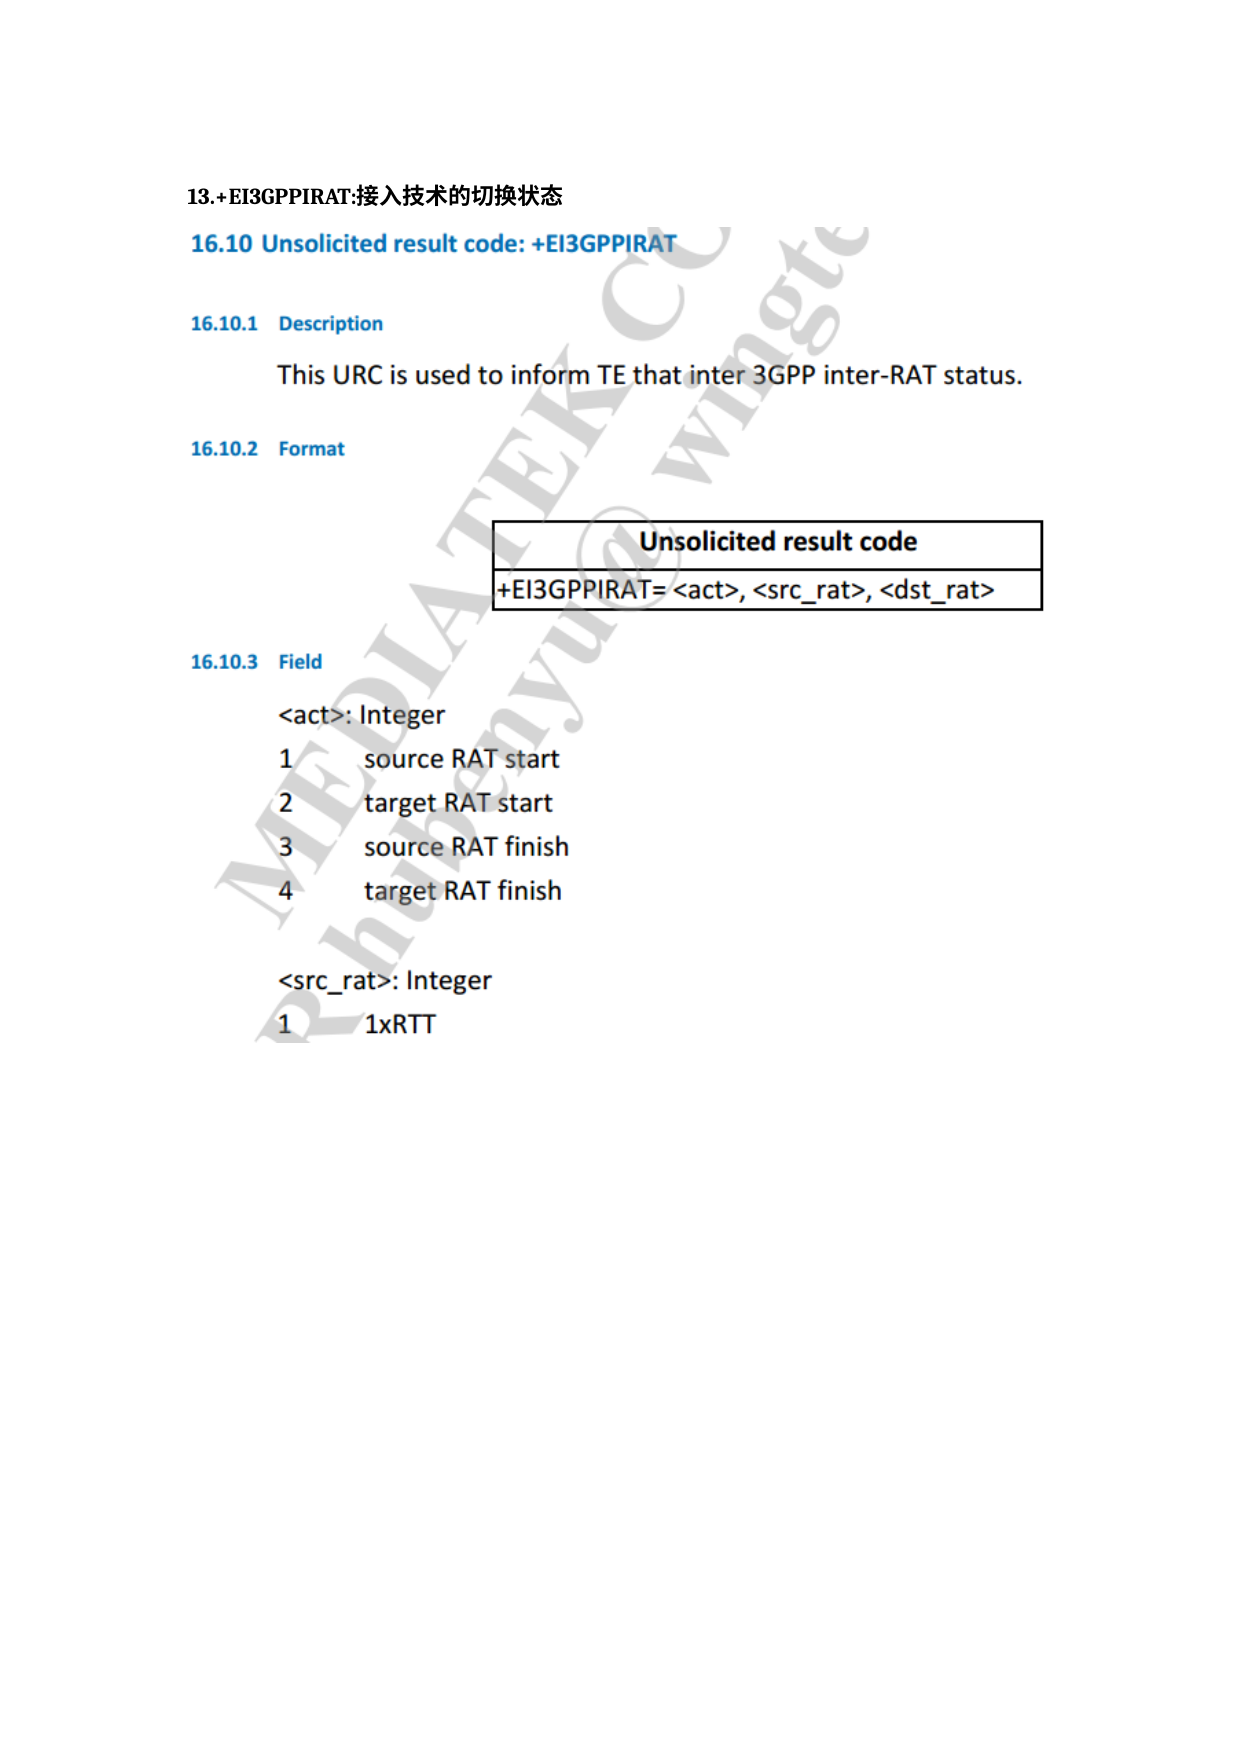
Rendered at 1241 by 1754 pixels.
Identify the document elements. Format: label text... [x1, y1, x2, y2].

subtitle 13.+EI3GPPIRAT:接入技术的切换状态 [187, 162, 1053, 227]
picture [187, 227, 1053, 1043]
